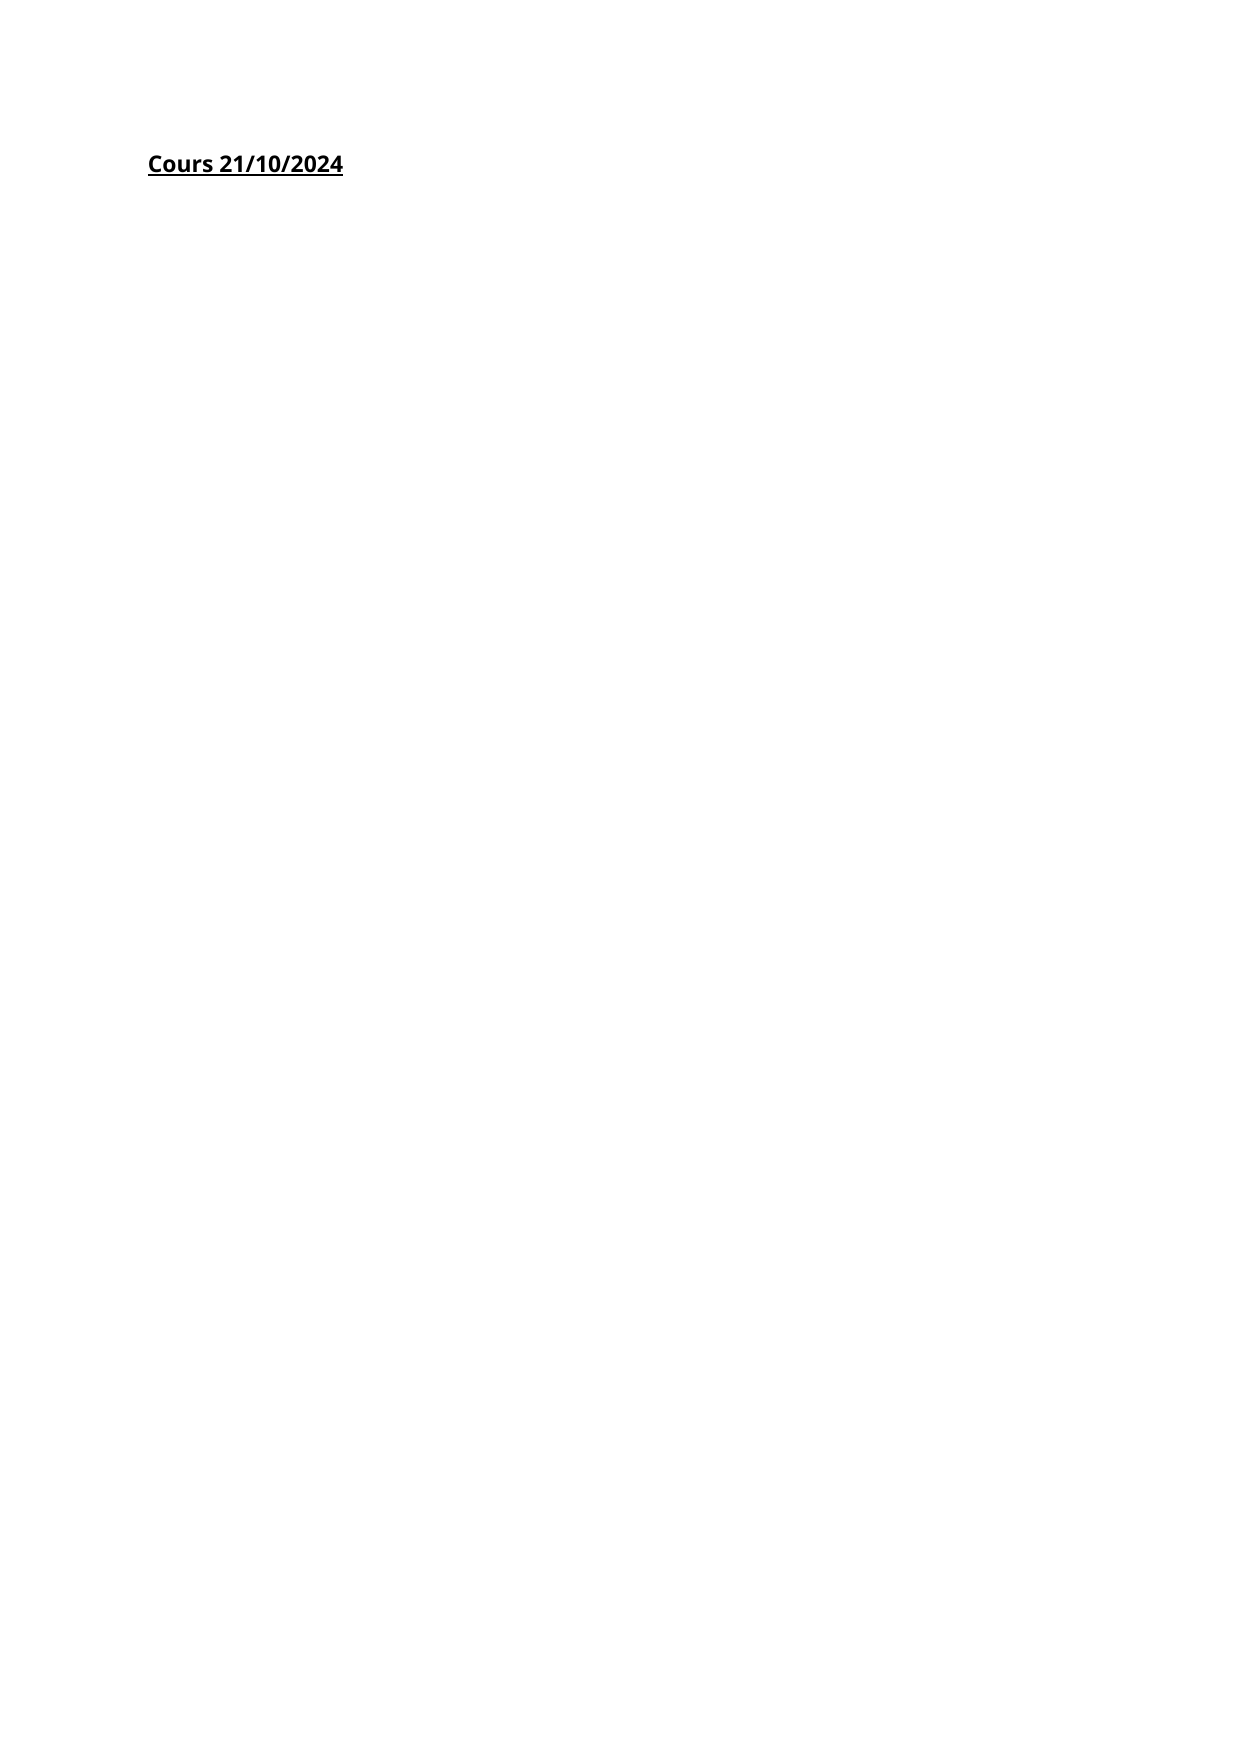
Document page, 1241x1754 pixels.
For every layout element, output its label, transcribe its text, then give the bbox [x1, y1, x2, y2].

text Cours 21/10/2024 [148, 148, 1093, 179]
